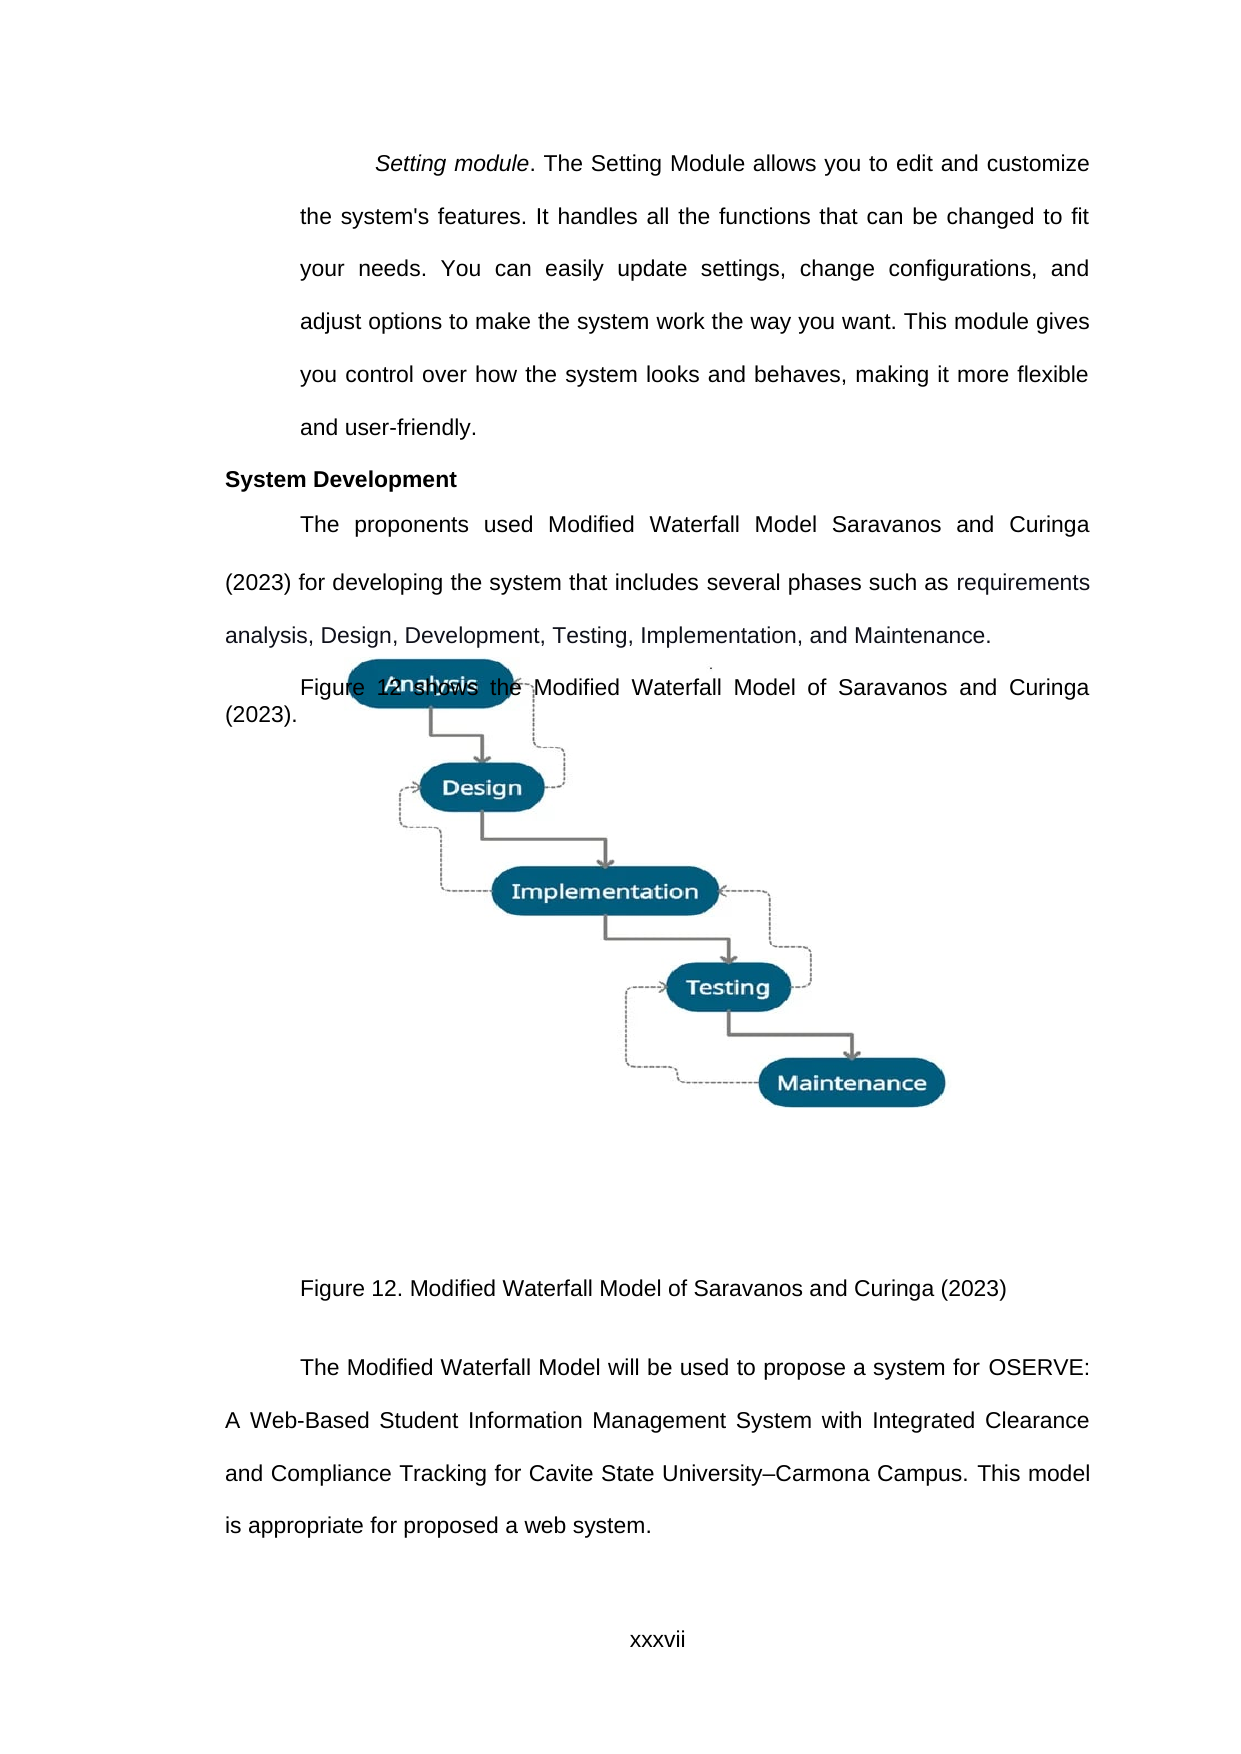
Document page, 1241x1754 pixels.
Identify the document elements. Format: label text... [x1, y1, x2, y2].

picture [343, 657, 952, 674]
text Figure 12. Modified Waterfall Model of Saravanos and Curinga (2023) [300, 1275, 1090, 1301]
text The proponents used Modified Waterfall Model Saravanos and Curinga (2023) for developing the system that includes several phases such as requirements analysis, Design, Development, Testing, Implementation, and Maintenance. [225, 511, 1090, 648]
text Figure 12 shows the Modified Waterfall Model of Saravanos and Curinga (2023). [225, 674, 1090, 727]
text System Development [225, 466, 1090, 493]
picture [343, 727, 952, 1108]
text Setting module. The Setting Module allows you to edit and customize the system's features. It handles all the functions that can be changed to fit your needs. You can easily update settings, change configurations, and adjust options to make the system work the way you want. This module gives you control over how the system looks and behaves, making it more flexible and user-friendly. [300, 150, 1090, 440]
text The Modified Waterfall Model will be used to propose a system for OSERVE: A Web-Based Student Information Management System with Integrated Clearance and Compliance Tracking for Cavite State University–Carmona Campus. This model is appropriate for proposed a web system. [225, 1354, 1090, 1538]
